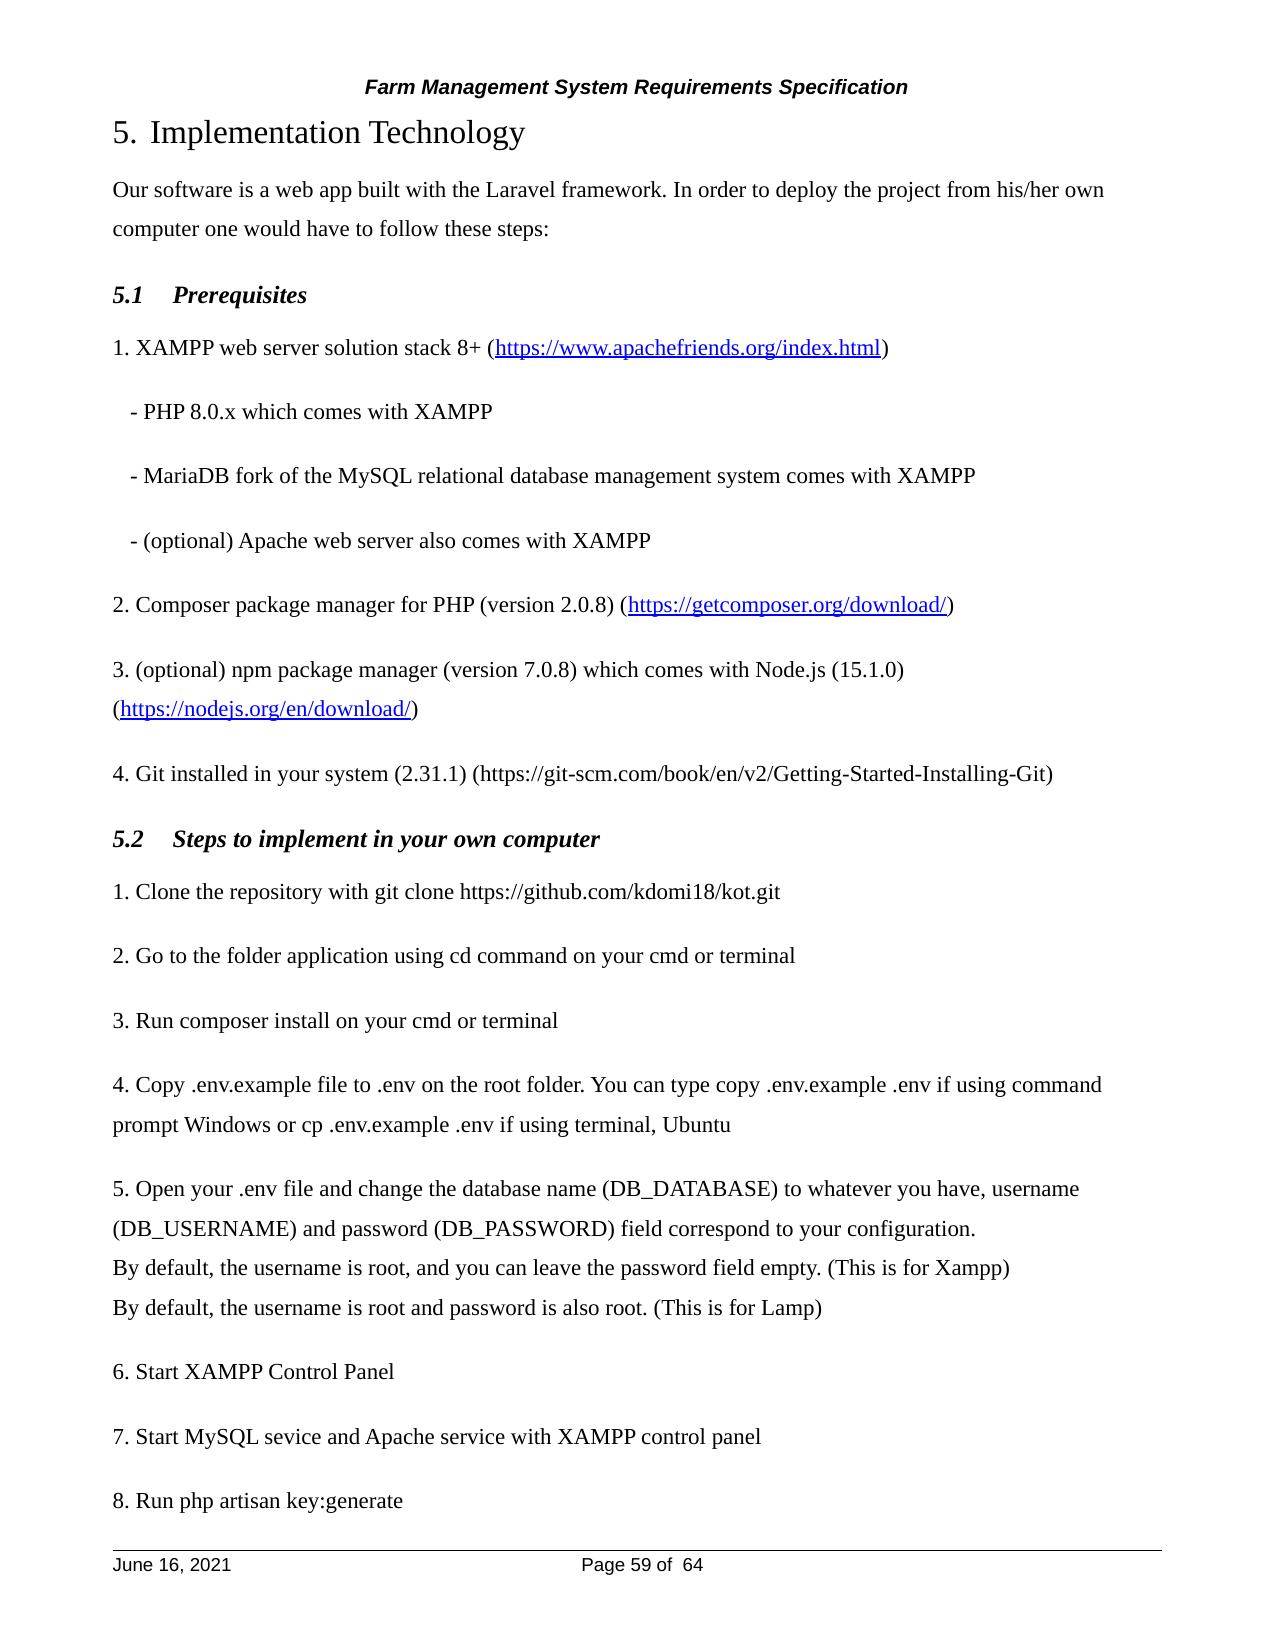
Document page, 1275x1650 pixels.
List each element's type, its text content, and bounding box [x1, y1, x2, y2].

text 6. Start XAMPP Control Panel [112, 1358, 1162, 1385]
text 1. XAMPP web server solution stack 8+ (https://www.apachefriends.org/index.html) [112, 333, 1162, 360]
text 4. Git installed in your system (2.31.1) (https://git-scm.com/book/en/v2/Getting-Started-Installing-Git) [112, 760, 1162, 786]
text 2. Go to the folder application using cd command on your cmd or terminal [112, 943, 1162, 969]
text 2. Composer package manager for PHP (version 2.0.8) (https://getcomposer.org/download/) [112, 591, 1162, 618]
text 4. Copy .env.example file to .env on the root folder. You can type copy .env.example .env if using command prompt Windows or cp .env.example .env if using terminal, Ubuntu [112, 1072, 1162, 1137]
text - PHP 8.0.x which comes with XAMPP [112, 398, 1162, 424]
text 8. Run php artisan key:generate [112, 1487, 1162, 1514]
subtitle Implementation Technology [112, 112, 1162, 151]
text - MariaDB fork of the MySQL relational database management system comes with XAMPP [112, 462, 1162, 489]
text Our software is a web app built with the Laravel framework. In order to deploy the project from his/her own computer one would have to follow these steps: [112, 176, 1162, 242]
subtitle Prerequisites [112, 280, 1162, 308]
text 3. (optional) npm package manager (version 7.0.8) which comes with Node.js (15.1.0) (https://nodejs.org/en/download/) [112, 656, 1162, 722]
subtitle Steps to implement in your own computer [112, 824, 1162, 853]
text 7. Start MySQL sevice and Apache service with XAMPP control panel [112, 1423, 1162, 1449]
text 3. Run composer install on your cmd or terminal [112, 1007, 1162, 1033]
text 1. Clone the repository with git clone https://github.com/kdomi18/kot.git [112, 878, 1162, 904]
text 5. Open your .env file and change the database name (DB_DATABASE) to whatever you have, username (DB_USERNAME) and password (DB_PASSWORD) field correspond to your configuration. By default, the username is root, and you can leave the password field empty. (This is for Xampp) By default, the username is root and password is also root. (This is for Lamp) [112, 1176, 1162, 1320]
text - (optional) Apache web server also comes with XAMPP [112, 527, 1162, 553]
